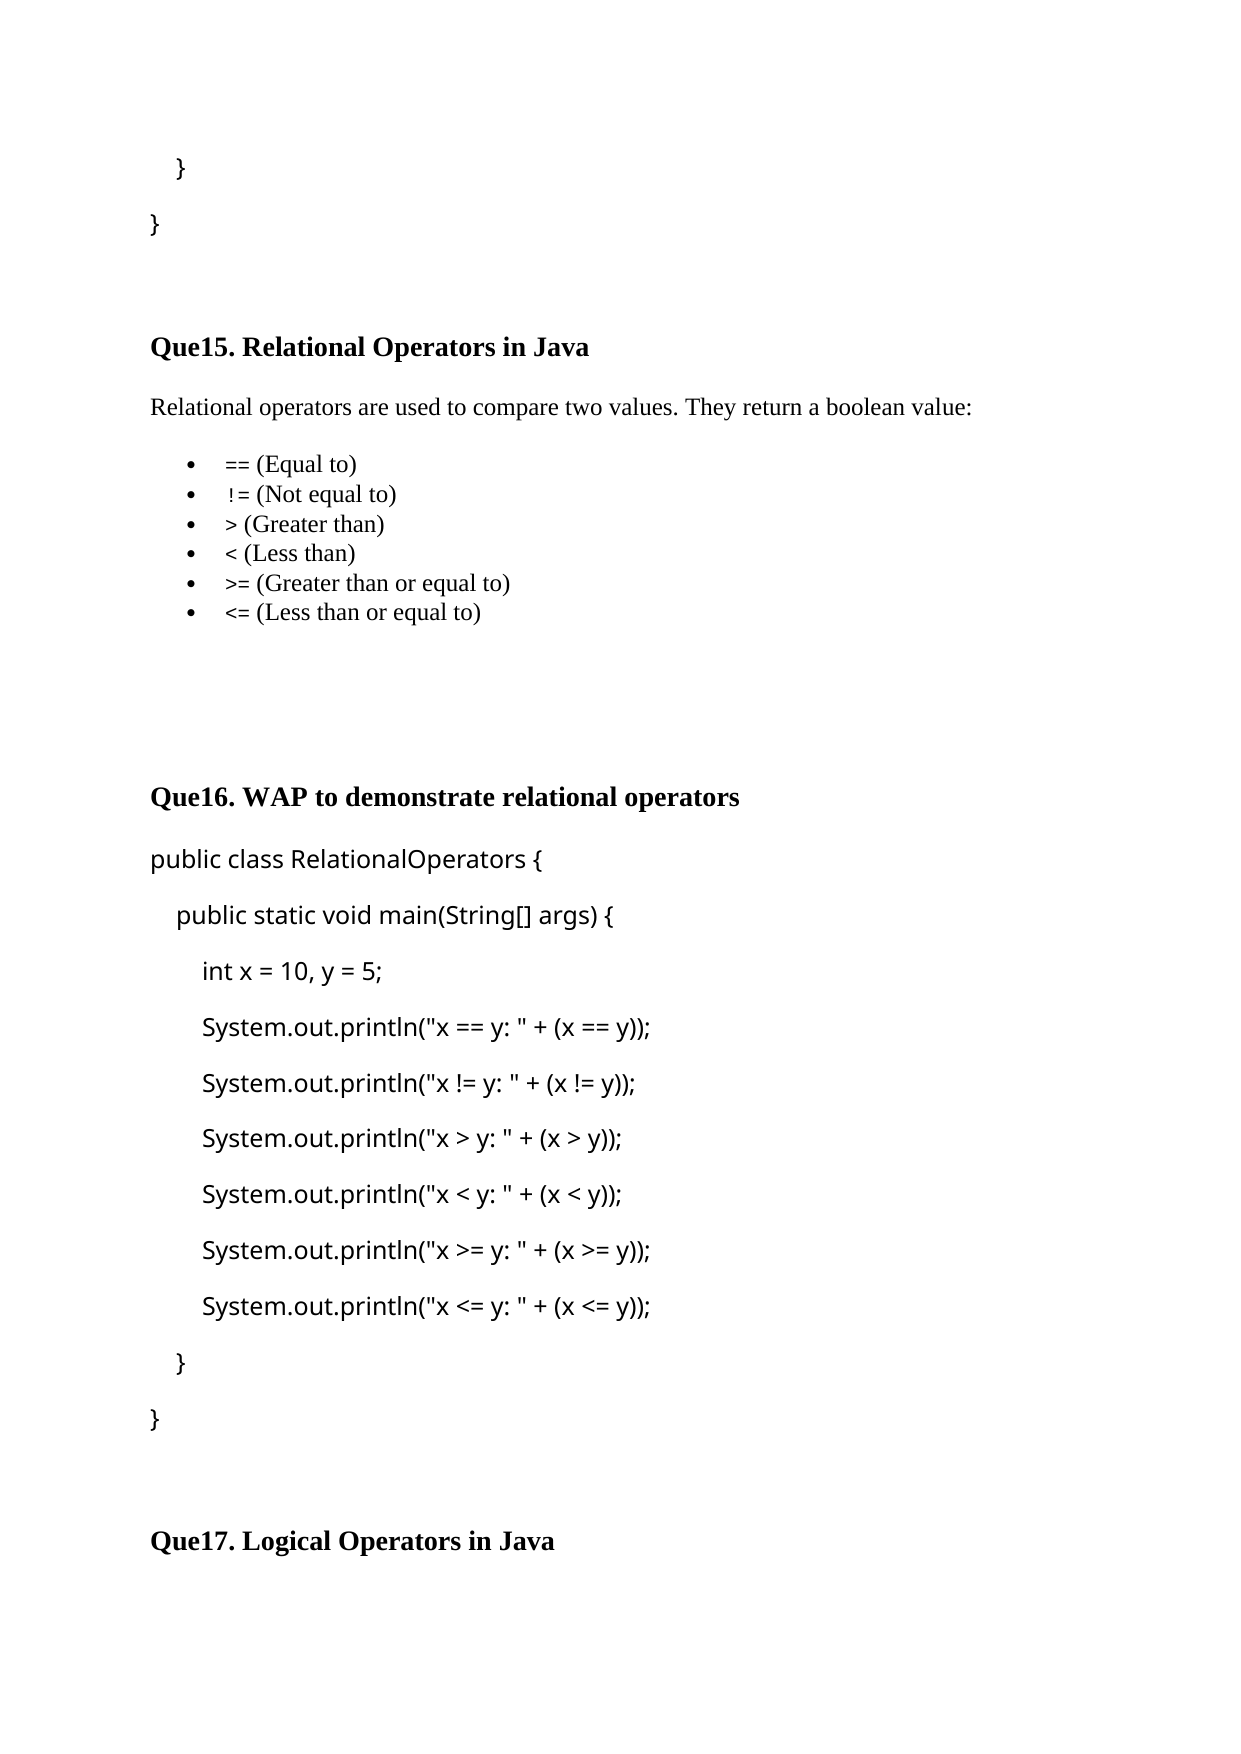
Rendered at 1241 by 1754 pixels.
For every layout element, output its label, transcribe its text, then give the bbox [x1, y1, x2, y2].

text } [150, 1400, 1090, 1434]
text } [150, 206, 1090, 240]
text System.out.println("x <= y: " + (x <= y)); [150, 1288, 1090, 1323]
text public class RelationalOperators { [150, 842, 1090, 876]
text Que16. WAP to demonstrate relational operators [150, 780, 1090, 813]
text Que17. Logical Operators in Java [150, 1524, 1090, 1557]
list == (Equal to) [187, 449, 1090, 479]
text int x = 10, y = 5; [150, 953, 1090, 988]
text Que15. Relational Operators in Java [150, 330, 1090, 362]
text Relational operators are used to compare two values. They return a boolean value: [150, 392, 1090, 420]
list >= (Greater than or equal to) [187, 568, 1090, 597]
text System.out.println("x < y: " + (x < y)); [150, 1177, 1090, 1211]
text System.out.println("x > y: " + (x > y)); [150, 1121, 1090, 1155]
list < (Less than) [187, 538, 1090, 568]
text public static void main(String[] args) { [150, 898, 1090, 932]
list != (Not equal to) [187, 479, 1090, 509]
text System.out.println("x >= y: " + (x >= y)); [150, 1233, 1090, 1267]
list > (Greater than) [187, 509, 1090, 538]
list <= (Less than or equal to) [187, 597, 1090, 627]
text } [150, 1344, 1090, 1378]
text System.out.println("x == y: " + (x == y)); [150, 1009, 1090, 1043]
text } [150, 150, 1090, 184]
text System.out.println("x != y: " + (x != y)); [150, 1065, 1090, 1099]
